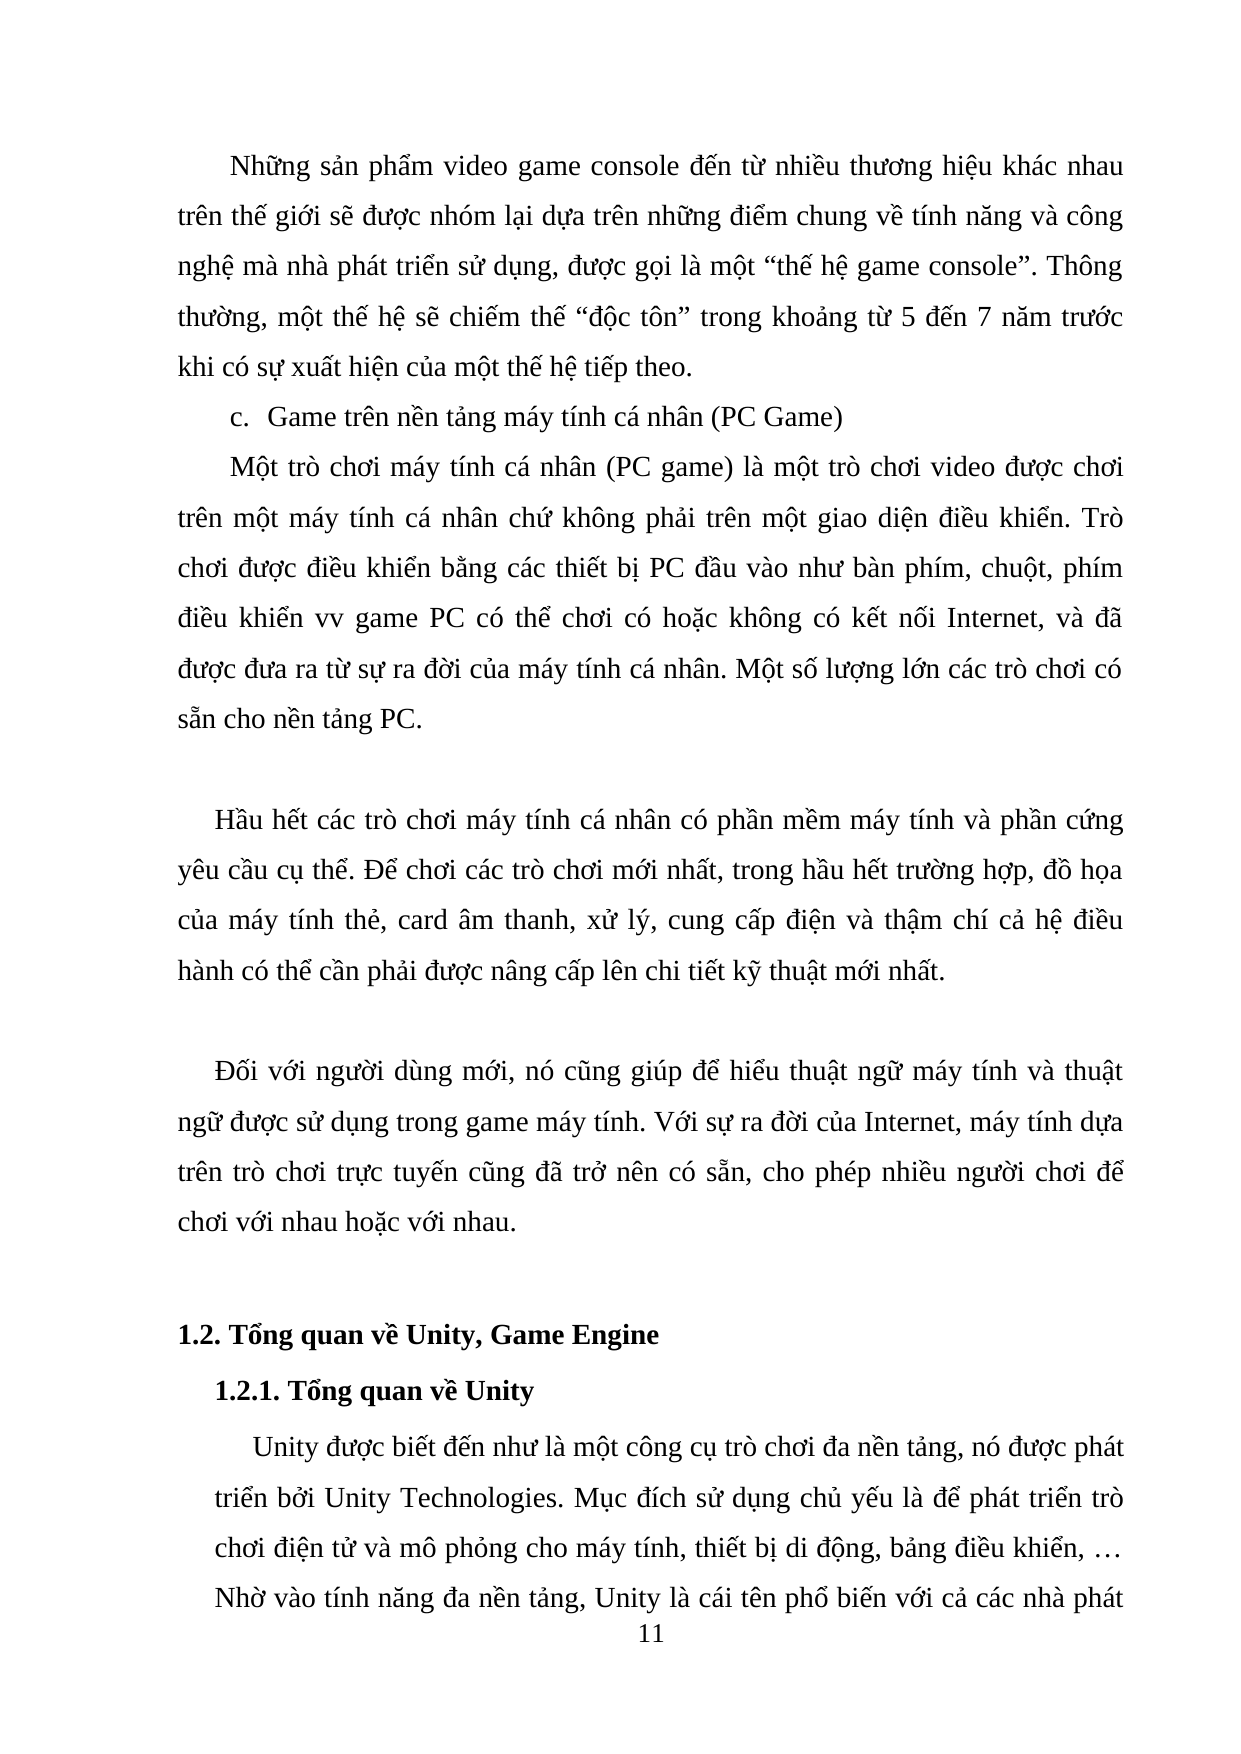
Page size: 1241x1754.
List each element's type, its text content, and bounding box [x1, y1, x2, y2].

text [214, 1429, 1125, 1614]
text Tổng quan về Unity [177, 1373, 1125, 1407]
list Game trên nền tảng máy tính cá nhân (PC Game) [229, 399, 1125, 433]
text Một trò chơi máy tính cá nhân (PC game) là một trò chơi video được chơi trên một máy tính cá nhân chứ không phải trên một giao diện điều khiển. Trò chơi được điều khiển bằng các thiết bị PC đầu vào như bàn phím, chuột, phím điều khiển vv game PC có thể chơi có hoặc không có kết nối Internet, và đã được đưa ra từ sự ra đời của máy tính cá nhân. Một số lượng lớn các trò chơi có sẵn cho nền tảng PC. [177, 449, 1125, 735]
text Hầu hết các trò chơi máy tính cá nhân có phần mềm máy tính và phần cứng yêu cầu cụ thể. Để chơi các trò chơi mới nhất, trong hầu hết trường hợp, đồ họa của máy tính thẻ, card âm thanh, xử lý, cung cấp điện và thậm chí cả hệ điều hành có thể cần phải được nâng cấp lên chi tiết kỹ thuật mới nhất. [177, 802, 1125, 986]
text Tổng quan về Unity, Game Engine [177, 1317, 1125, 1351]
text Những sản phẩm video game console đến từ nhiều thương hiệu khác nhau trên thế giới sẽ được nhóm lại dựa trên những điểm chung về tính năng và công nghệ mà nhà phát triển sử dụng, được gọi là một “thế hệ game console”. Thông thường, một thế hệ sẽ chiếm thế “độc tôn” trong khoảng từ 5 đến 7 năm trước khi có sự xuất hiện của một thế hệ tiếp theo. [177, 148, 1125, 382]
text Đối với người dùng mới, nó cũng giúp để hiểu thuật ngữ máy tính và thuật ngữ được sử dụng trong game máy tính. Với sự ra đời của Internet, máy tính dựa trên trò chơi trực tuyến cũng đã trở nên có sẵn, cho phép nhiều người chơi để chơi với nhau hoặc với nhau. [177, 1053, 1125, 1238]
